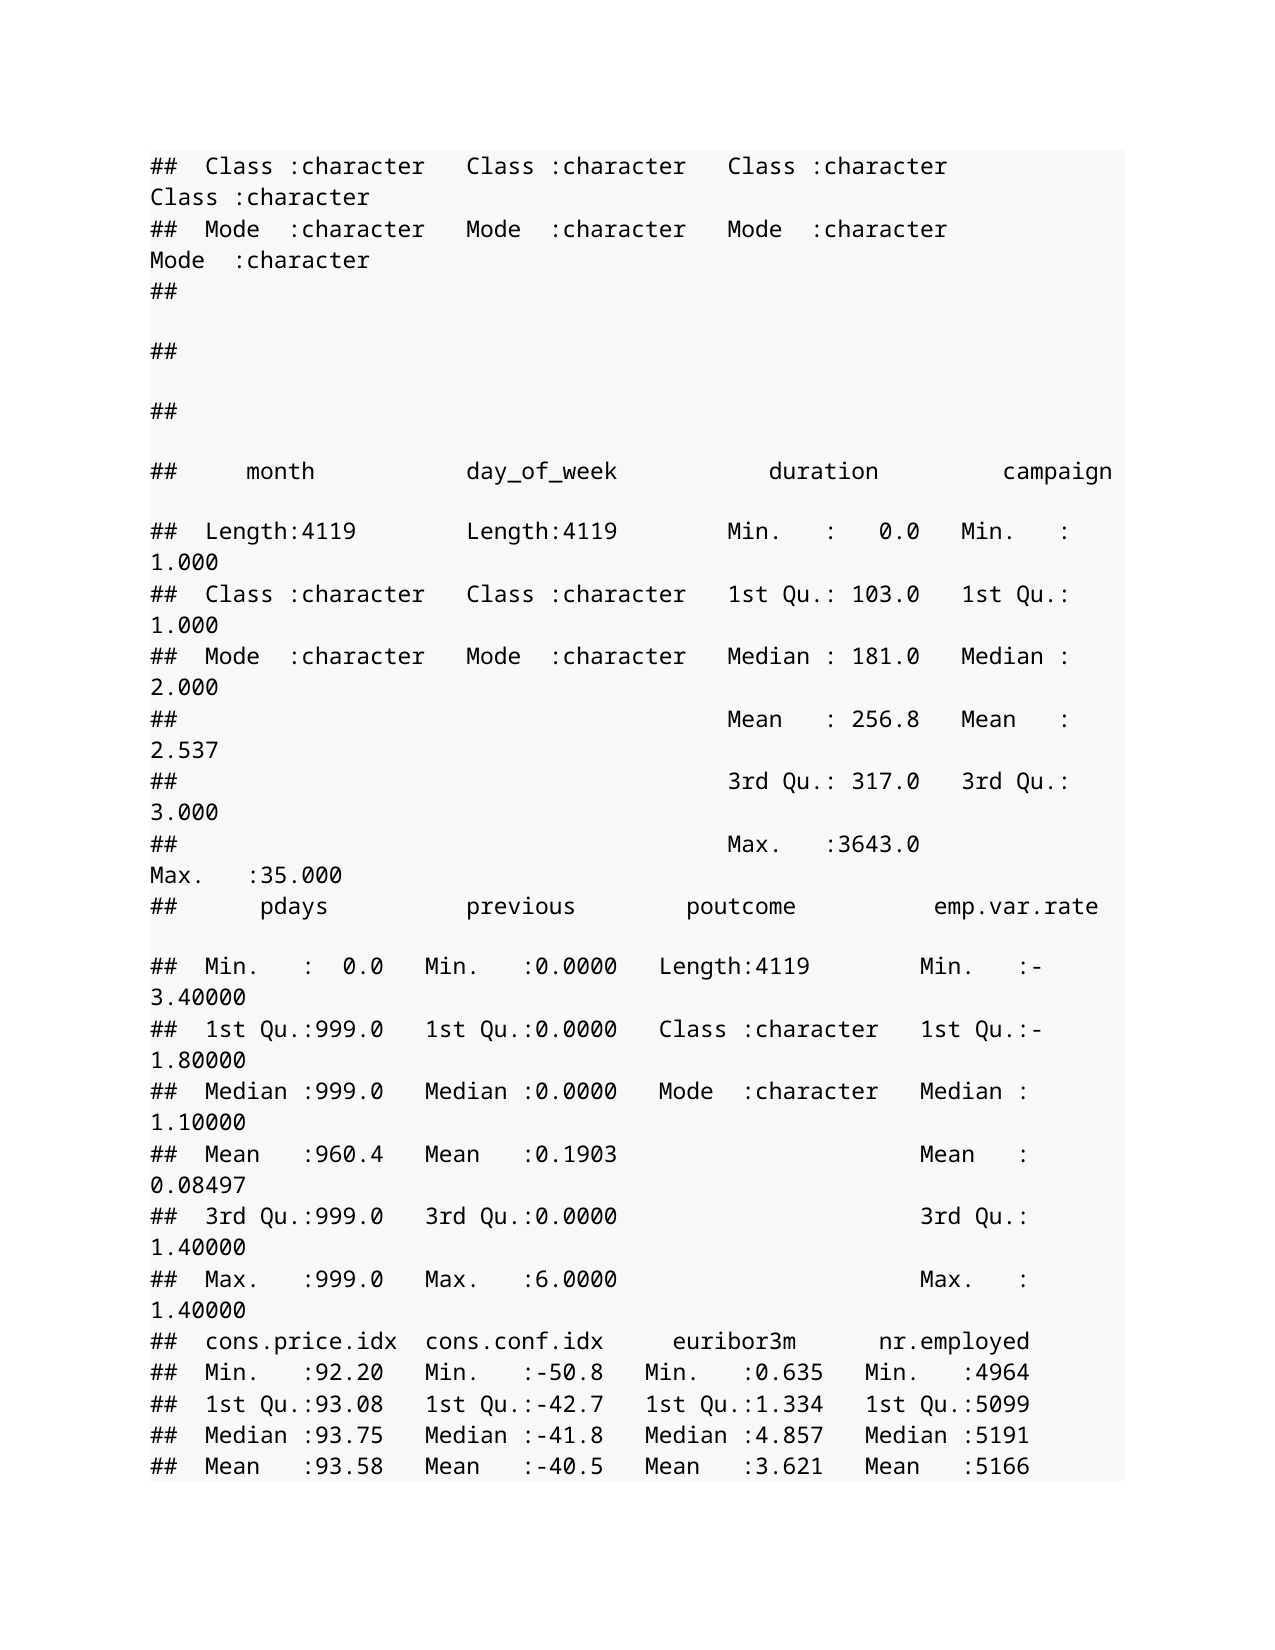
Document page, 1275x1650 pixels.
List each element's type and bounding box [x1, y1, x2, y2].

text [150, 150, 1125, 1481]
